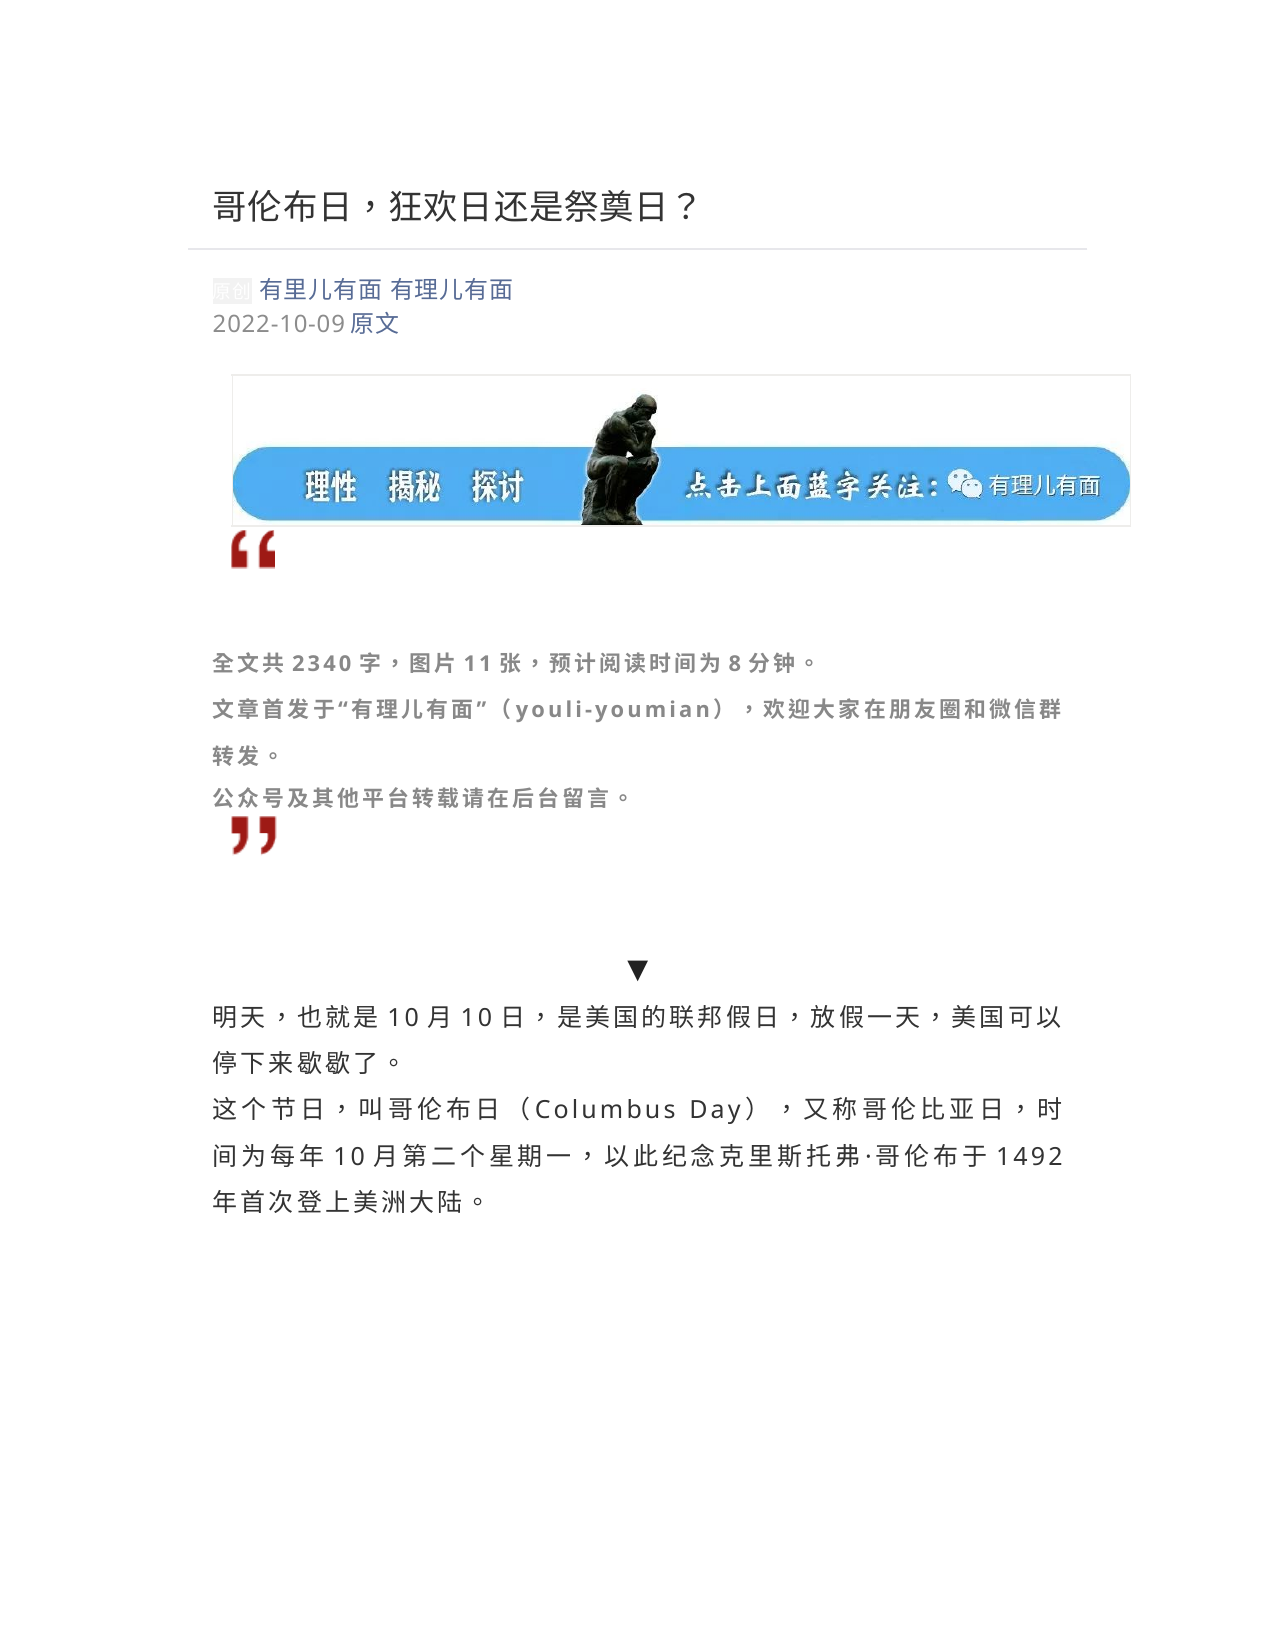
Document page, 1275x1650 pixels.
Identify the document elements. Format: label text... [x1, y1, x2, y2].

picture [233, 376, 1130, 525]
picture [231, 816, 277, 856]
list 原创 有里儿有面 有理儿有面 [212, 272, 1062, 306]
text ▼ [212, 940, 1062, 987]
text 这个节日，叫哥伦布日（Columbus Day），又称哥伦比亚日，时间为每年10月第二个星期一，以此纪念克里斯托弗·哥伦布于1492年首次登上美洲大陆。 [212, 1080, 1062, 1219]
title 哥伦布日，狂欢日还是祭奠日？ [187, 150, 1087, 250]
text 公众号及其他平台转载请在后台留言。 [212, 770, 1062, 813]
text 明天，也就是10月10日，是美国的联邦假日，放假一天，美国可以停下来歇歇了。 [212, 987, 1062, 1080]
text 全文共2340字，图片11张，预计阅读时间为8分钟。 [212, 635, 1062, 677]
text 2022-10-09原文 发表于 [212, 306, 1062, 340]
text 文章首发于“有理儿有面”（youli-youmian），欢迎大家在朋友圈和微信群转发。 [212, 677, 1062, 770]
picture [231, 530, 275, 569]
